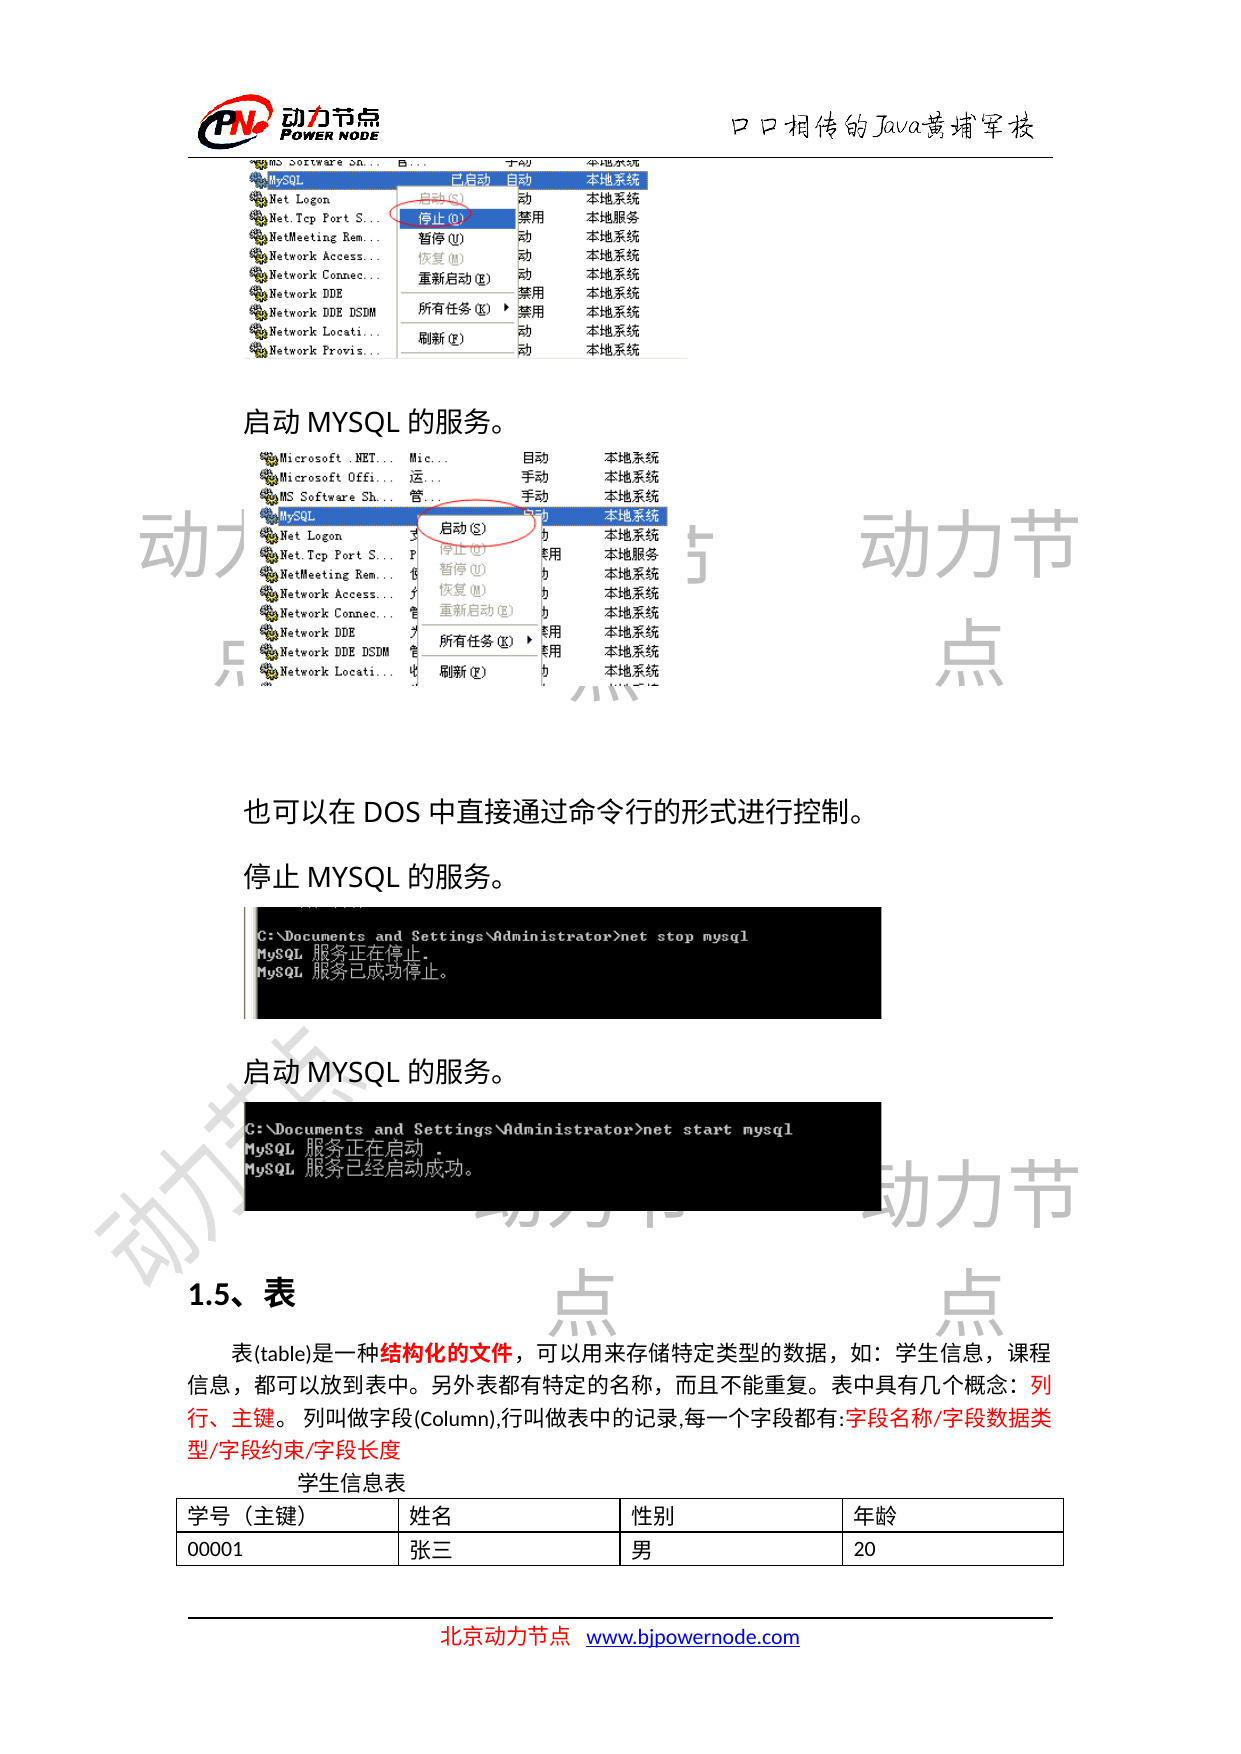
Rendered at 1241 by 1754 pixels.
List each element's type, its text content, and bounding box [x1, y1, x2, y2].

table_cell 20 [843, 1533, 1063, 1565]
table_header 性别 [621, 1499, 842, 1531]
table_header 姓名 [399, 1499, 619, 1531]
table_cell 00001 [177, 1533, 398, 1565]
picture [243, 160, 688, 359]
table_header 学号（主键） [177, 1499, 398, 1531]
table_cell 张三 [399, 1533, 619, 1565]
text 也可以在 DOS 中直接通过命令行的形式进行控制。 [187, 778, 1053, 843]
table_header 年龄 [843, 1499, 1063, 1531]
picture [187, 88, 1053, 155]
table_cell 男 [621, 1533, 842, 1565]
picture [243, 452, 688, 686]
text 启动 MYSQL 的服务。 [187, 388, 1053, 453]
picture [243, 907, 882, 1019]
text 启动 MYSQL 的服务。 [187, 1038, 1053, 1103]
text 停止 MYSQL 的服务。 [187, 843, 1053, 908]
list 学生信息表 [275, 1465, 1053, 1498]
text 表(table)是一种结构化的文件，可以用来存储特定类型的数据，如：学生信息，课程信息，都可以放到表中。另外表都有特定的名称，而且不能重复。表中具有几个概念：列、行、主键。 列叫做字段(Column),行叫做表中的记录,每一个字段都有:字段名称/字段数据类型/字段约束/字段长度 [187, 1335, 1053, 1465]
picture [243, 1102, 882, 1211]
subtitle 1.5、表 [187, 1258, 1053, 1323]
